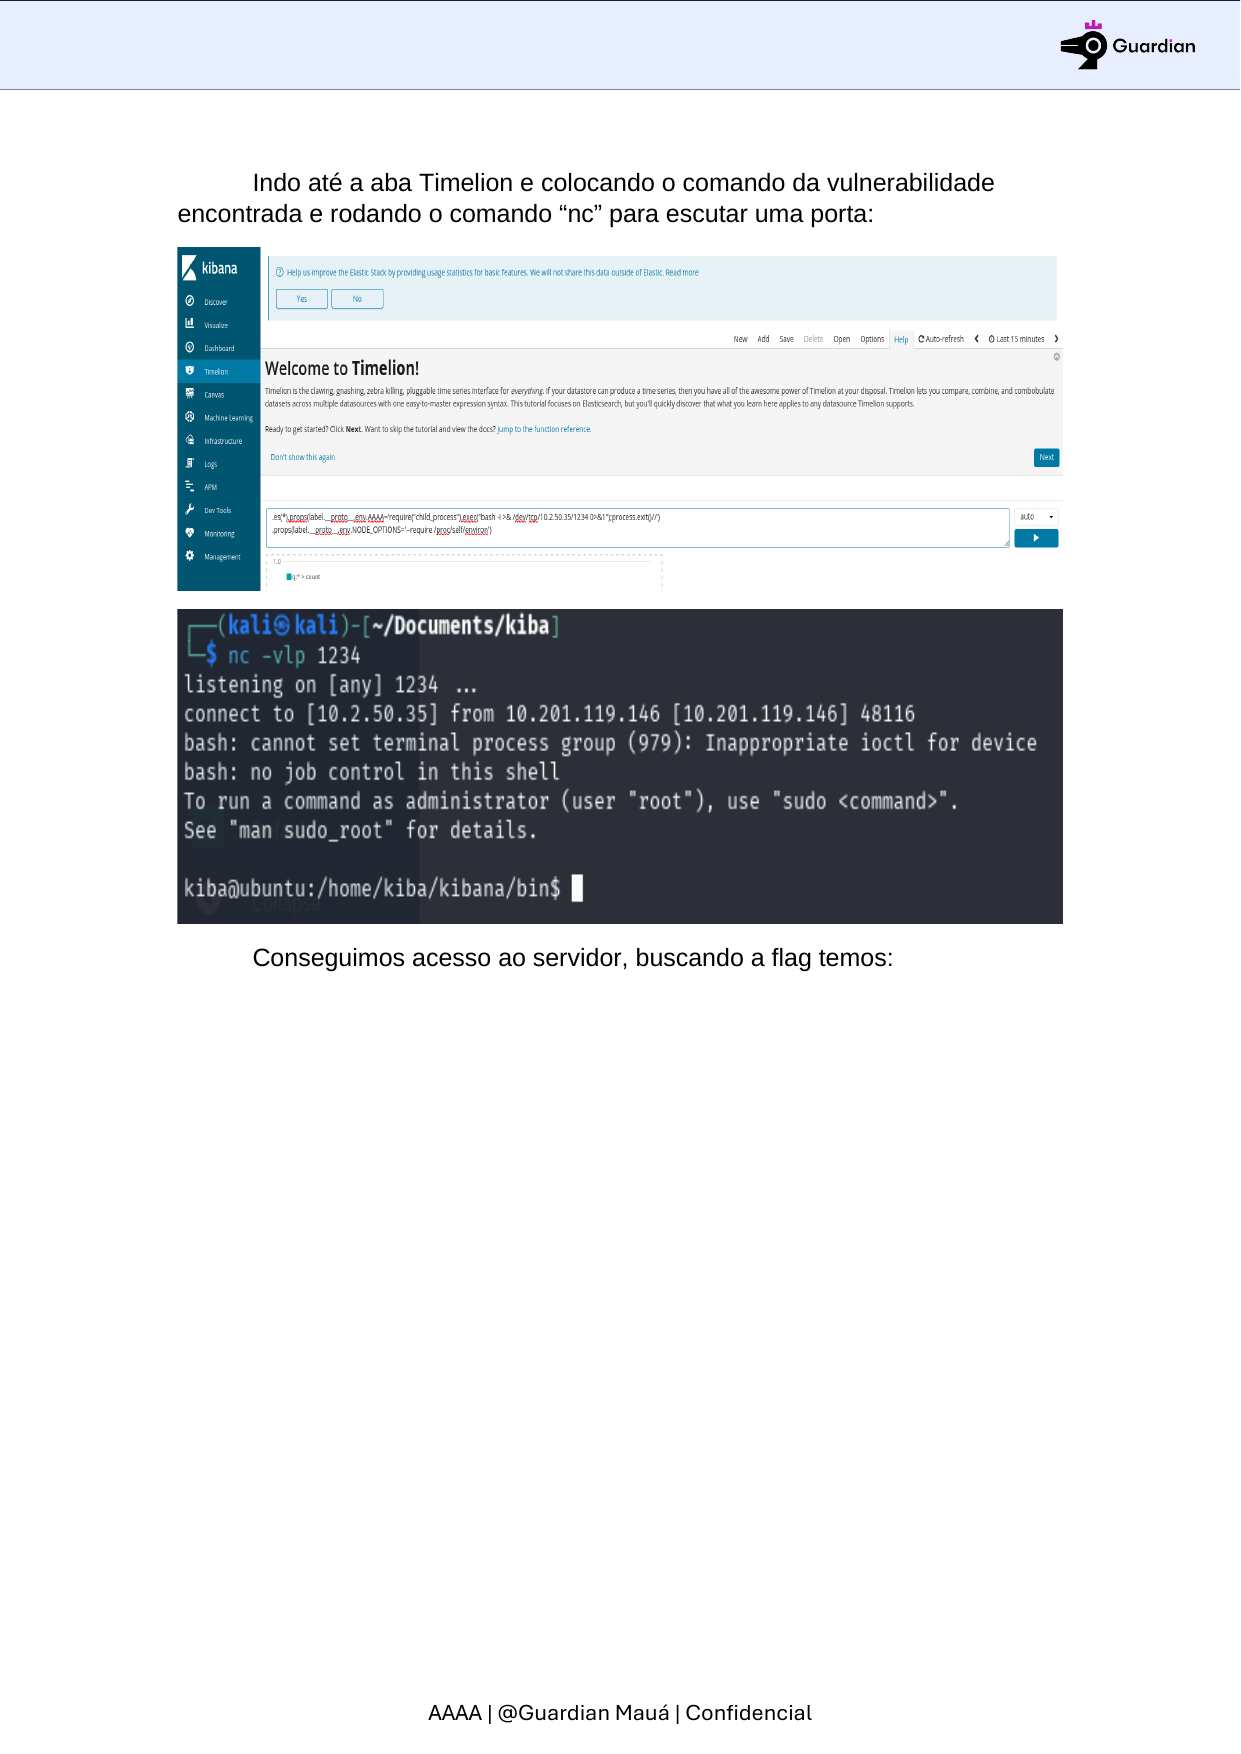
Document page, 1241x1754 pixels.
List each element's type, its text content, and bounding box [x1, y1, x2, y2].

picture [183, 256, 195, 274]
picture [261, 247, 1063, 591]
picture [242, 417, 252, 422]
picture [186, 367, 193, 373]
picture [186, 319, 192, 327]
picture [0, 2, 1241, 90]
picture [186, 389, 193, 397]
text Conseguimos acesso ao servidor, buscando a flag temos: [177, 942, 1063, 971]
picture [186, 552, 192, 559]
text Indo até a aba Timelion e colocando o comando da vulnerabilidade encontrada e rodando o comando “nc” para escutar uma porta: [177, 168, 1063, 228]
picture [186, 529, 193, 536]
picture [177, 609, 1063, 924]
picture [184, 270, 196, 280]
